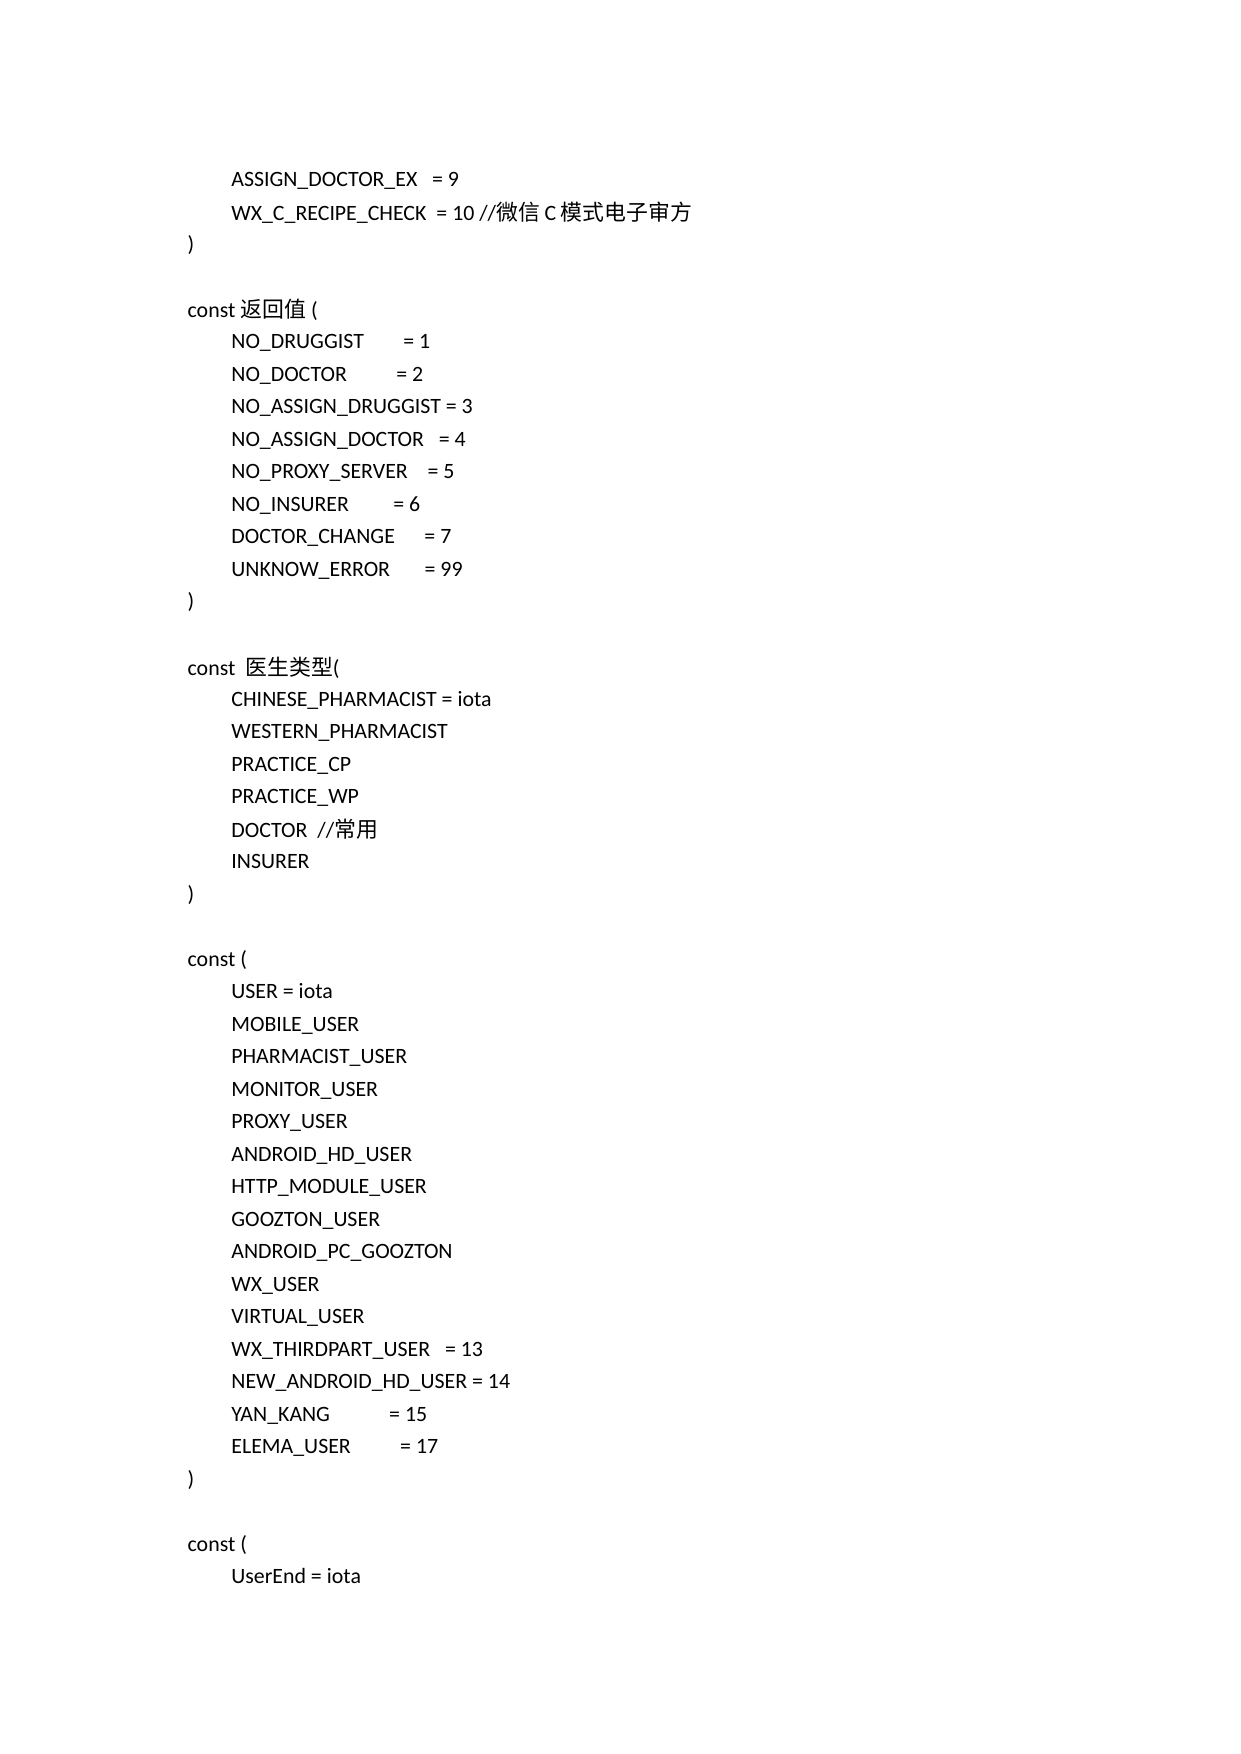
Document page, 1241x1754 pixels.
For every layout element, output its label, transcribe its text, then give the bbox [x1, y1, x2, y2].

text PRACTICE_WP [187, 779, 1053, 812]
text MONITOR_USER [187, 1072, 1053, 1104]
text NEW_ANDROID_HD_USER = 14 [187, 1364, 1053, 1397]
text const 医生类型( [187, 649, 1053, 682]
text MOBILE_USER [187, 1007, 1053, 1039]
text ) [187, 877, 1053, 909]
text PHARMACIST_USER [187, 1039, 1053, 1072]
text WX_C_RECIPE_CHECK = 10 //微信C模式电子审方 [187, 194, 1053, 227]
text DOCTOR_CHANGE = 7 [187, 519, 1053, 552]
text USER = iota [187, 974, 1053, 1007]
text NO_ASSIGN_DOCTOR = 4 [187, 422, 1053, 454]
text const ( [187, 942, 1053, 974]
text PROXY_USER [187, 1104, 1053, 1137]
text ANDROID_PC_GOOZTON [187, 1234, 1053, 1267]
text const ( [187, 1527, 1053, 1559]
text ASSIGN_DOCTOR_EX = 9 [187, 162, 1053, 194]
text HTTP_MODULE_USER [187, 1169, 1053, 1202]
text NO_INSURER = 6 [187, 487, 1053, 519]
text ) [187, 227, 1053, 259]
text UNKNOW_ERROR = 99 [187, 552, 1053, 584]
text WX_USER [187, 1267, 1053, 1299]
text ELEMA_USER = 17 [187, 1429, 1053, 1462]
text ) [187, 584, 1053, 617]
text NO_PROXY_SERVER = 5 [187, 454, 1053, 487]
text NO_DRUGGIST = 1 [187, 324, 1053, 357]
text ) [187, 1462, 1053, 1494]
text NO_DOCTOR = 2 [187, 357, 1053, 389]
text DOCTOR //常用 [187, 812, 1053, 844]
text WESTERN_PHARMACIST [187, 714, 1053, 747]
text VIRTUAL_USER [187, 1299, 1053, 1332]
text PRACTICE_CP [187, 747, 1053, 779]
text UserEnd = iota [187, 1559, 1053, 1592]
text WX_THIRDPART_USER = 13 [187, 1332, 1053, 1364]
text NO_ASSIGN_DRUGGIST = 3 [187, 389, 1053, 422]
text INSURER [187, 844, 1053, 877]
text CHINESE_PHARMACIST = iota [187, 682, 1053, 714]
text ANDROID_HD_USER [187, 1137, 1053, 1169]
text YAN_KANG = 15 [187, 1397, 1053, 1429]
text const 返回值 ( [187, 292, 1053, 324]
text GOOZTON_USER [187, 1202, 1053, 1234]
